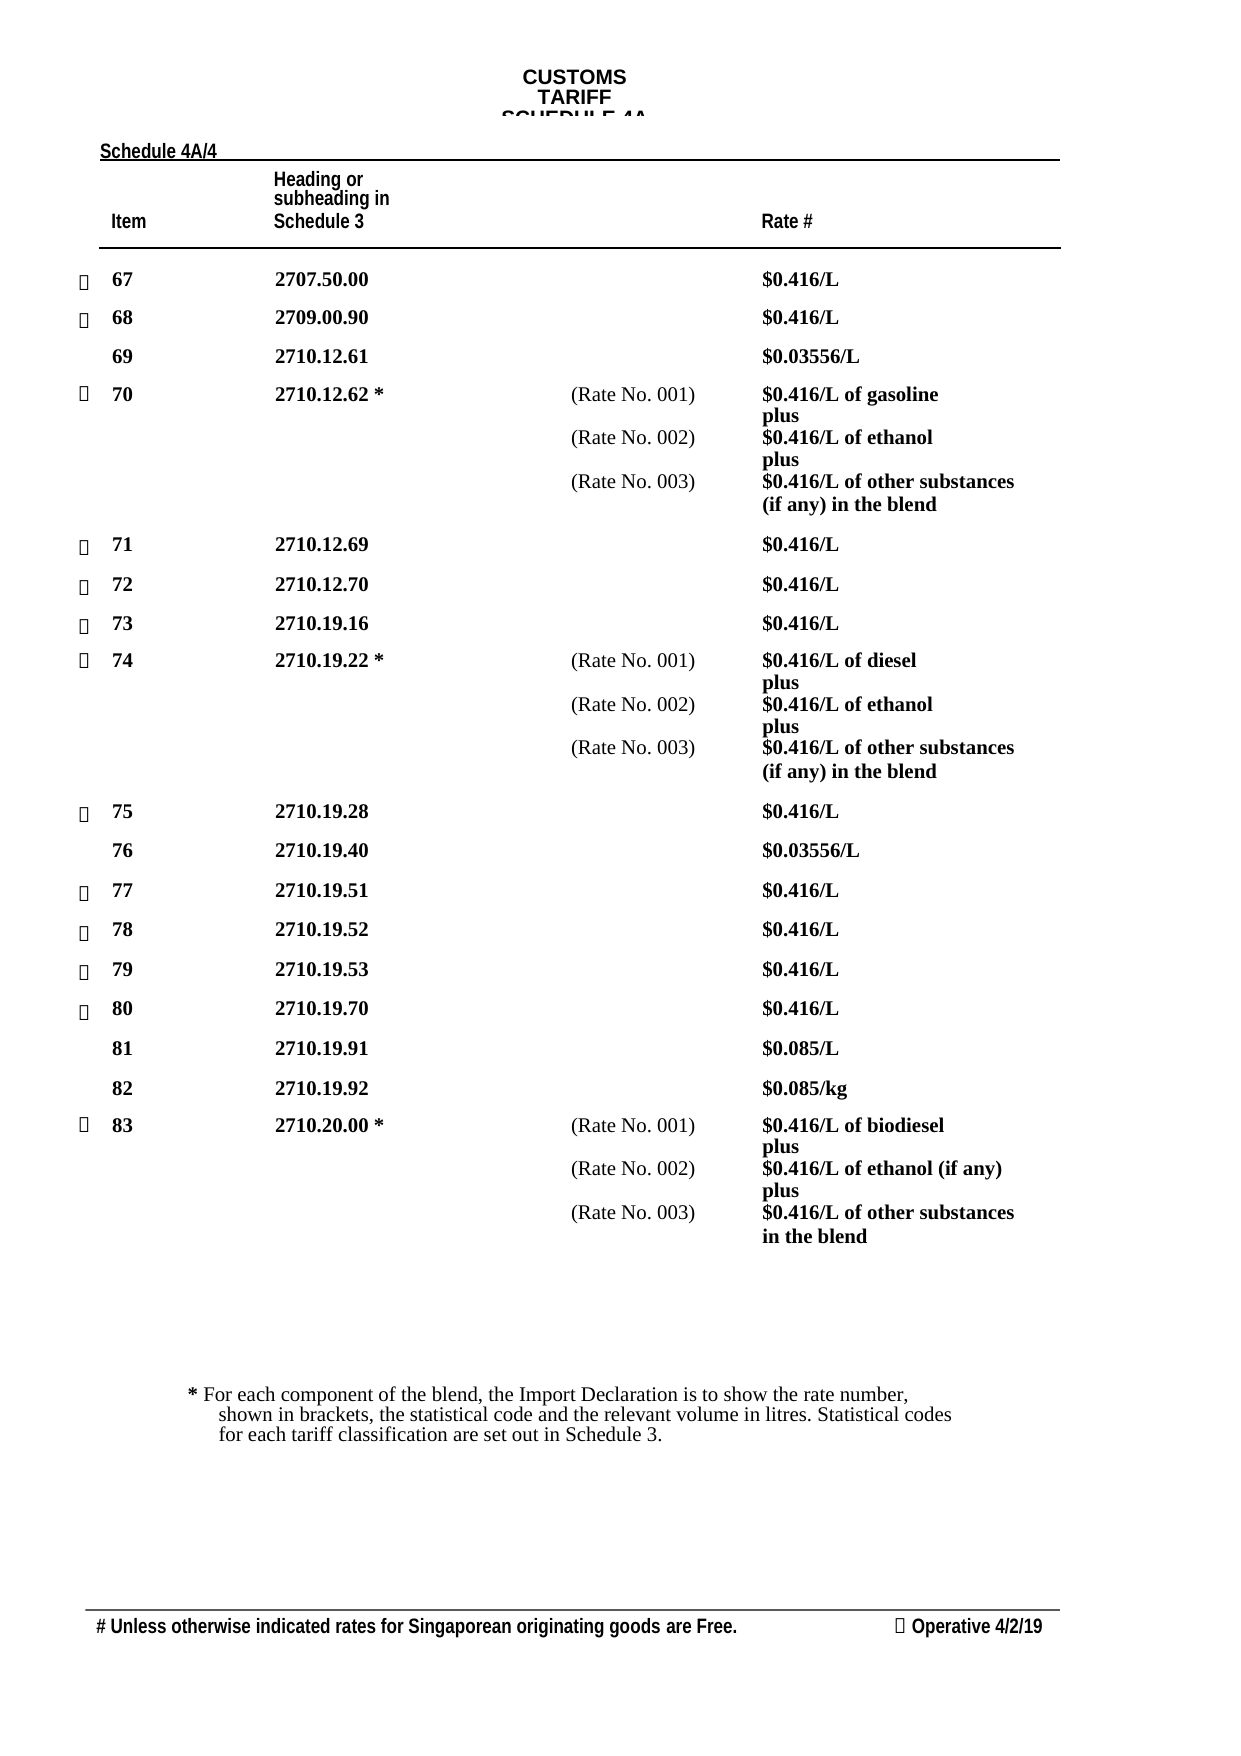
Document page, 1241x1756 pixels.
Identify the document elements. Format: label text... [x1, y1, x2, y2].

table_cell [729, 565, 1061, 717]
text Schedule 4A/4 Heading or [100, 134, 1061, 191]
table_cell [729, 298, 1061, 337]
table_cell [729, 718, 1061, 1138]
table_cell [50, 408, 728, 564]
text Item Schedule 3 Rate # [111, 209, 1240, 233]
text subheading in [274, 191, 1240, 209]
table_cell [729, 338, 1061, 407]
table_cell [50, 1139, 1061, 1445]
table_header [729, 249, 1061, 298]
text # Unless otherwise indicated rates for Singaporean originating goods are Free.  Operative 4/2/19 [96, 1606, 1240, 1640]
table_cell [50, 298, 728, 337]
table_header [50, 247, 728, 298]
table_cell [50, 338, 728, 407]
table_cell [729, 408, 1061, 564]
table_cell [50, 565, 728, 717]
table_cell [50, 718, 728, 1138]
